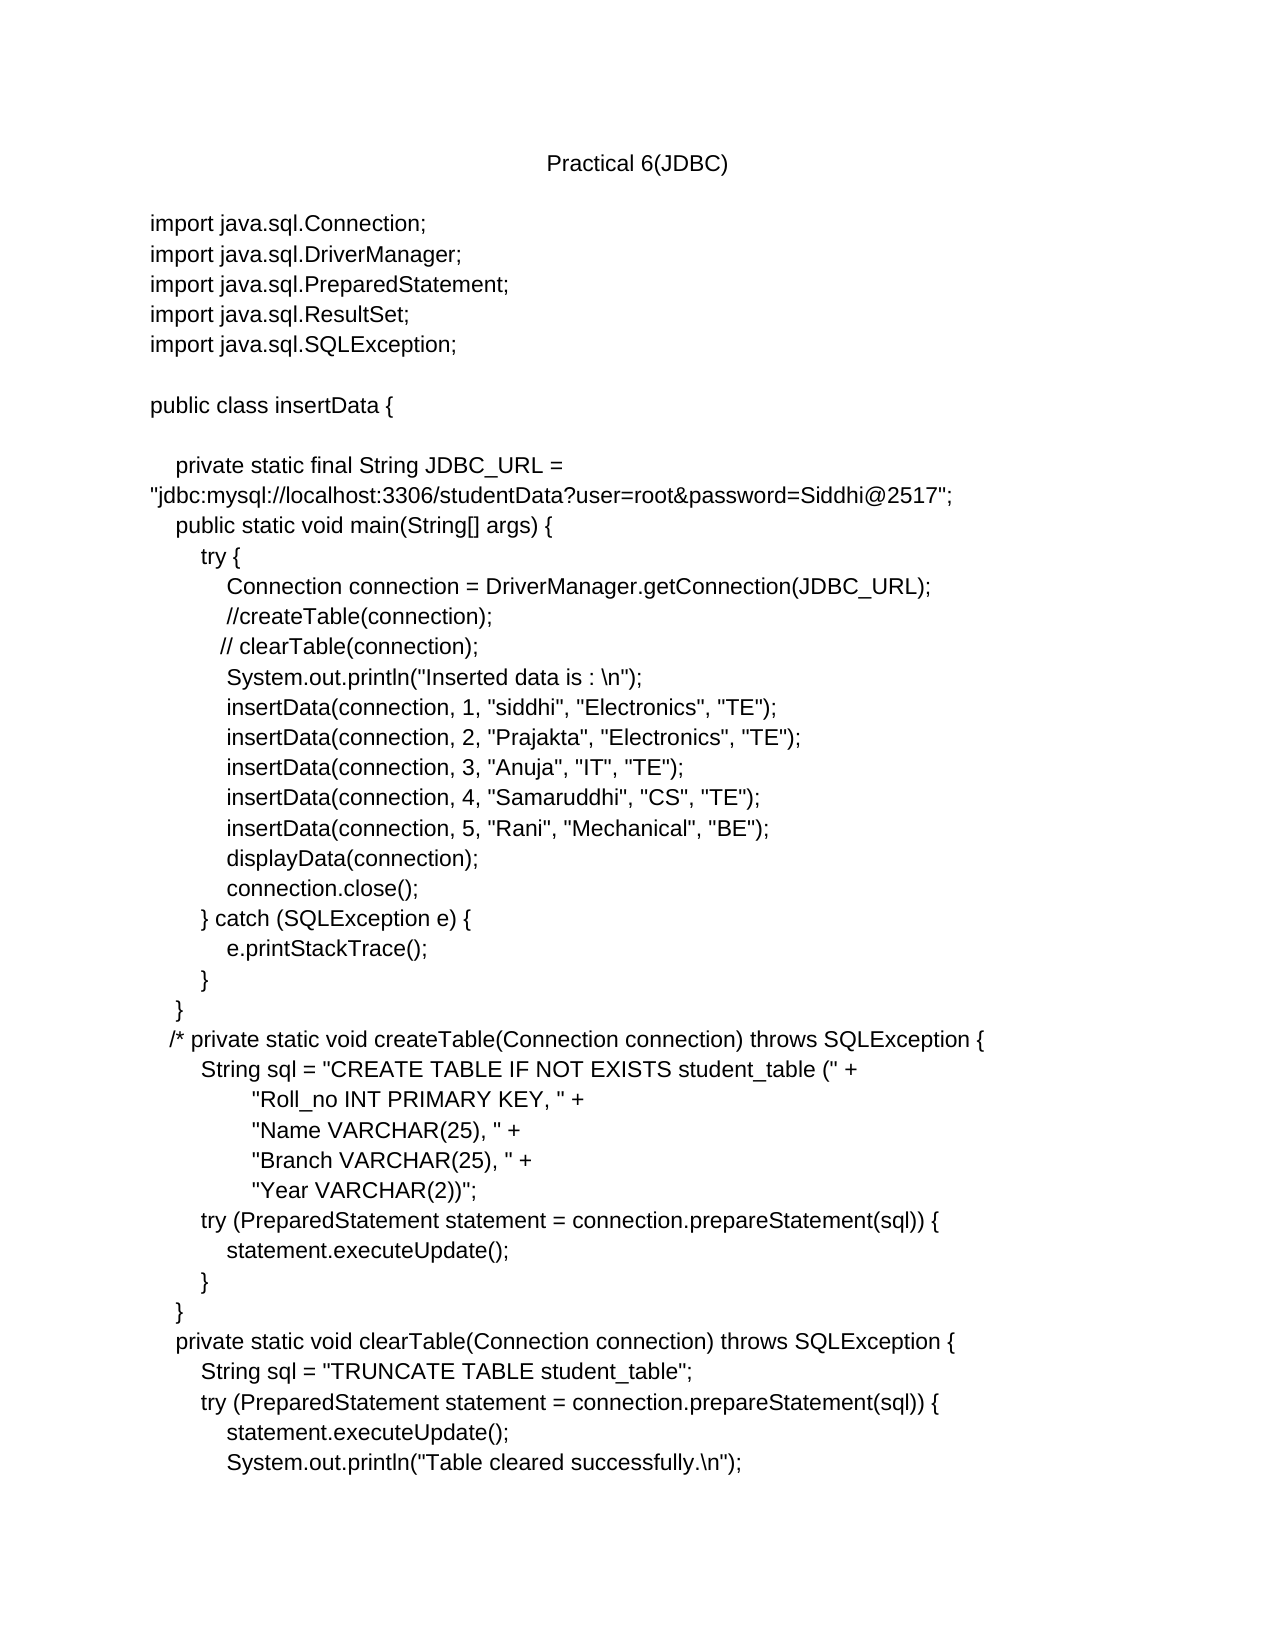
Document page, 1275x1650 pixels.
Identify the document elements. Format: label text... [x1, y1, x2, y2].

text insertData(connection, 1, "siddhi", "Electronics", "TE"); [150, 694, 1125, 720]
text System.out.println("Table cleared successfully.\n"); [150, 1449, 1125, 1475]
text // clearTable(connection); [150, 633, 1125, 660]
text statement.executeUpdate(); [150, 1237, 1125, 1264]
text private static final String JDBC_URL = [150, 452, 1125, 478]
text /* private static void createTable(Connection connection) throws SQLException { [150, 1026, 1125, 1052]
text } [150, 1298, 1125, 1324]
text insertData(connection, 5, "Rani", "Mechanical", "BE"); [150, 814, 1125, 841]
text try (PreparedStatement statement = connection.prepareStatement(sql)) { [150, 1388, 1125, 1415]
text System.out.println("Inserted data is : \n"); [150, 663, 1125, 690]
text insertData(connection, 3, "Anuja", "IT", "TE"); [150, 754, 1125, 781]
text e.printStackTrace(); [150, 935, 1125, 962]
text import java.sql.Connection; [150, 210, 1125, 237]
text "Name VARCHAR(25), " + [150, 1117, 1125, 1143]
text } catch (SQLException e) { [150, 905, 1125, 932]
text import java.sql.ResultSet; [150, 301, 1125, 327]
text public static void main(String[] args) { [150, 512, 1125, 539]
text } [150, 1268, 1125, 1294]
text insertData(connection, 4, "Samaruddhi", "CS", "TE"); [150, 784, 1125, 811]
text } [150, 996, 1125, 1022]
text private static void clearTable(Connection connection) throws SQLException { [150, 1328, 1125, 1354]
text //createTable(connection); [150, 603, 1125, 629]
text String sql = "CREATE TABLE IF NOT EXISTS student_table (" + [150, 1056, 1125, 1083]
text "Year VARCHAR(2))"; [150, 1177, 1125, 1203]
text } [150, 966, 1125, 992]
text try (PreparedStatement statement = connection.prepareStatement(sql)) { [150, 1207, 1125, 1234]
text import java.sql.DriverManager; [150, 241, 1125, 267]
text insertData(connection, 2, "Prajakta", "Electronics", "TE"); [150, 724, 1125, 750]
text import java.sql.PreparedStatement; [150, 271, 1125, 297]
text "Roll_no INT PRIMARY KEY, " + [150, 1086, 1125, 1113]
text "jdbc:mysql://localhost:3306/studentData?user=root&password=Siddhi@2517"; [150, 482, 1125, 509]
text statement.executeUpdate(); [150, 1419, 1125, 1445]
text Practical 6(JDBC) [150, 150, 1125, 176]
text public class insertData { [150, 392, 1125, 418]
text displayData(connection); [150, 845, 1125, 871]
text import java.sql.SQLException; [150, 331, 1125, 358]
text "Branch VARCHAR(25), " + [150, 1147, 1125, 1173]
text String sql = "TRUNCATE TABLE student_table"; [150, 1358, 1125, 1385]
text Connection connection = DriverManager.getConnection(JDBC_URL); [150, 573, 1125, 599]
text try { [150, 543, 1125, 569]
text connection.close(); [150, 875, 1125, 901]
